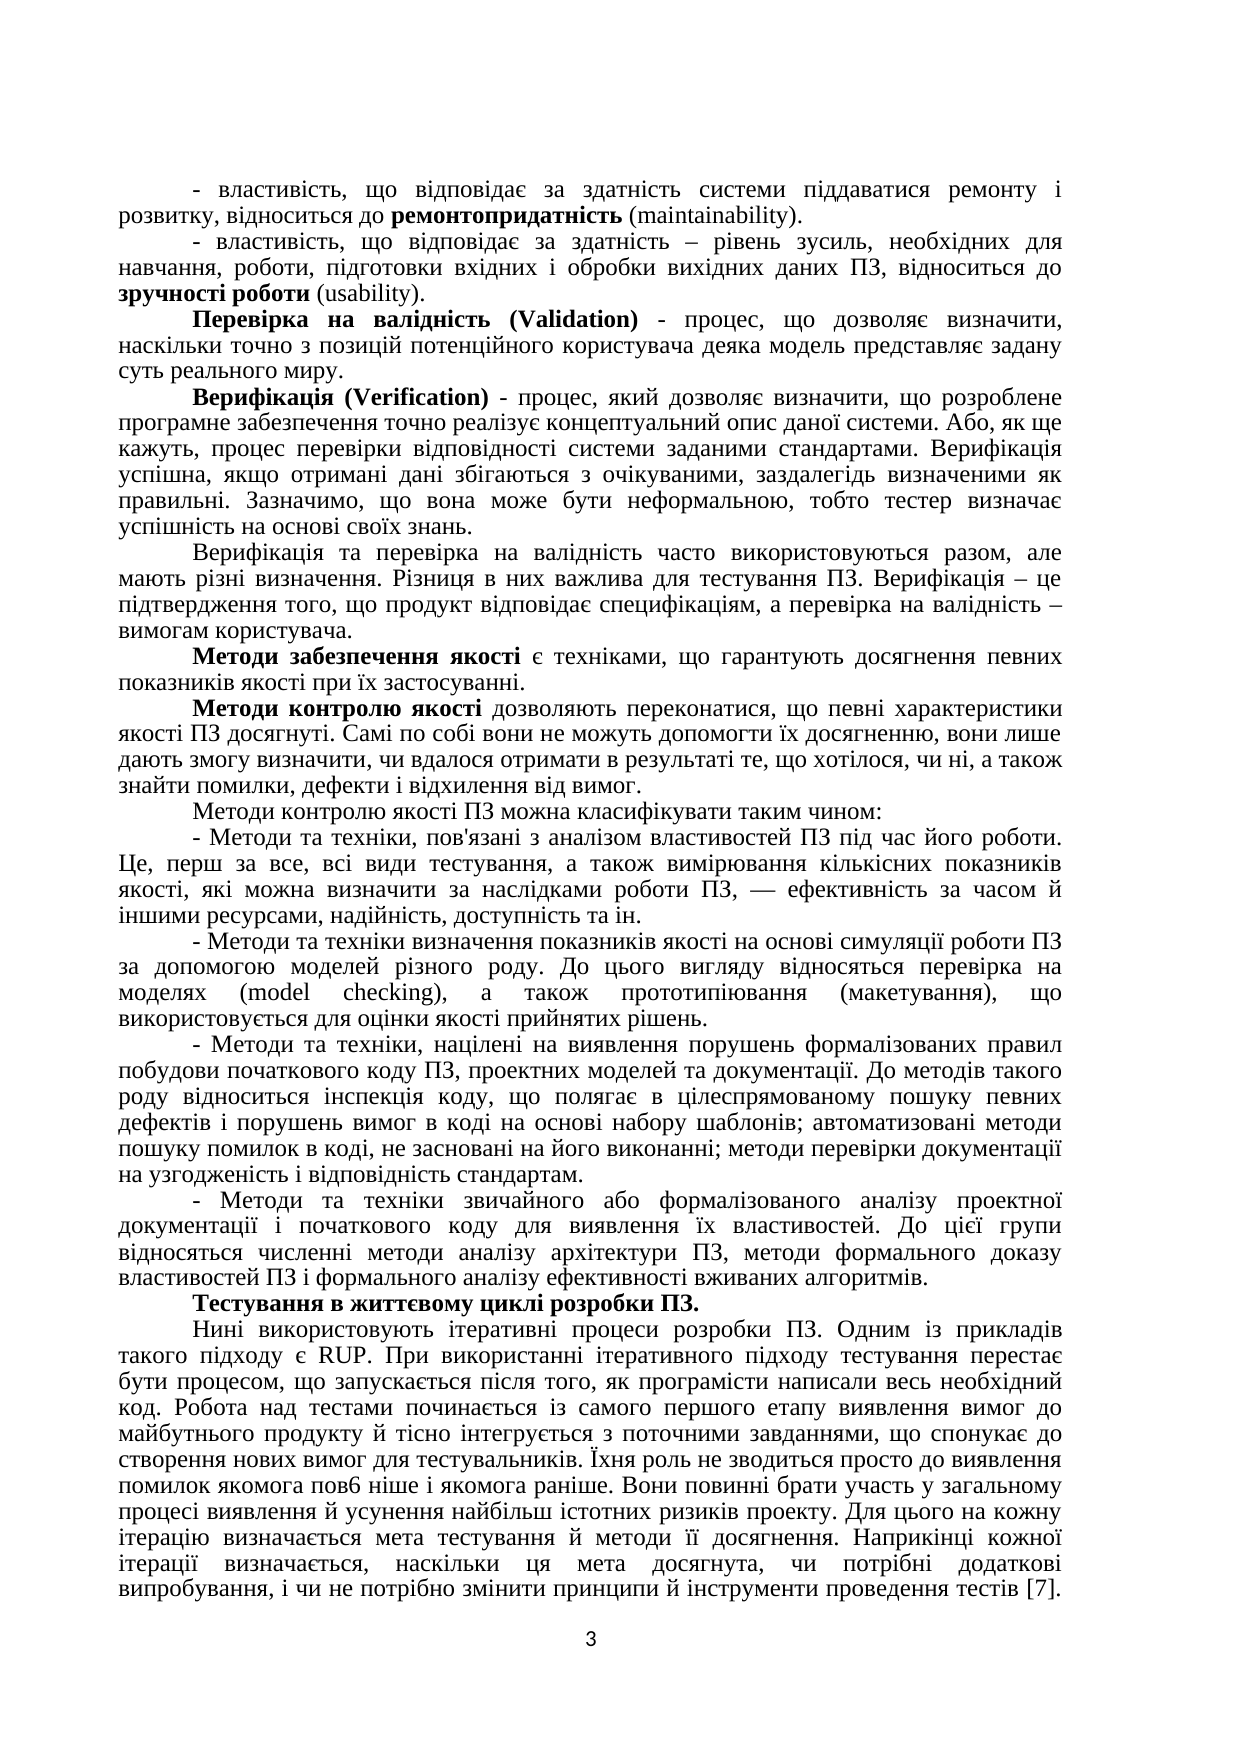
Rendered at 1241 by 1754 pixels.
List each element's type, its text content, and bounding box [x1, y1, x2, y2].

list Тестування в життєвому циклі розробки ПЗ. [118, 1291, 1063, 1317]
list Верифікація (Verification) - процес, який дозволяє визначити, що розроблене програмне забезпечення точно реалізує концептуальний опис даної системи. Або, як ще кажуть, процес перевірки відповідності системи заданими стандартами. Верифікація успішна, якщо отримані дані збігаються з очікуваними, заздалегідь визначеними як правильні. Зазначимо, що вона може бути неформальною, тобто тестер визначає успішність на основі своїх знань. [118, 384, 1063, 540]
list Перевірка на валідність (Validation) - процес, що дозволяє визначити, наскільки точно з позицій потенційного користувача деяка модель представляє задану суть реального миру. [118, 307, 1063, 384]
list Верифікація та перевірка на валідність часто використовуються разом, але мають різні визначення. Різниця в них важлива для тестування ПЗ. Верифікація – це підтвердження того, що продукт відповідає специфікаціям, а перевірка на валідність – вимогам користувача. [118, 540, 1063, 643]
list Методи забезпечення якості є техніками, що гарантують досягнення певних показників якості при їх застосуванні. [118, 643, 1063, 695]
list - Методи та техніки визначення показників якості на основі симуляції роботи ПЗ за допомогою моделей різного роду. До цього вигляду відносяться перевірка на моделях (model checking), а також прототипіювання (макетування), що використовується для оцінки якості прийнятих рішень. [118, 928, 1063, 1032]
list - Методи та техніки звичайного або формалізованого аналізу проектної документації і початкового коду для виявлення їх властивостей. До цієї групи відносяться численні методи аналізу архітектури ПЗ, методи формального доказу властивостей ПЗ і формального аналізу ефективності вживаних алгоритмів. [118, 1188, 1063, 1291]
list - Методи та техніки, націлені на виявлення порушень формалізованих правил побудови початкового коду ПЗ, проектних моделей та документації. До методів такого роду відноситься інспекція коду, що полягає в цілеспрямованому пошуку певних дефектів і порушень вимог в коді на основі набору шаблонів; автоматизовані методи пошуку помилок в коді, не засновані на його виконанні; методи перевірки документації на узгодженість і відповідність стандартам. [118, 1032, 1063, 1188]
list - Методи та техніки, пов'язані з аналізом властивостей ПЗ під час його роботи. Це, перш за все, всі види тестування, а також вимірювання кількісних показників якості, які можна визначити за наслідками роботи ПЗ, — ефективність за часом й іншими ресурсами, надійність, доступність та ін. [118, 825, 1063, 928]
list Методи контролю якості дозволяють переконатися, що певні характеристики якості ПЗ досягнуті. Самі по собі вони не можуть допомогти їх досягненню, вони лише дають змогу визначити, чи вдалося отримати в результаті те, що хотілося, чи ні, а також знайти помилки, дефекти і відхилення від вимог. [118, 695, 1063, 799]
list Методи контролю якості ПЗ можна класифікувати таким чином: [118, 799, 1063, 825]
list - властивість, що відповідає за здатність – рівень зусиль, необхідних для навчання, роботи, підготовки вхідних і обробки вихідних даних ПЗ, відноситься до зручності роботи (usability). [118, 229, 1063, 307]
list - властивість, що відповідає за здатність системи піддаватися ремонту і розвитку, відноситься до ремонтопридатність (maintainability). [118, 177, 1063, 229]
